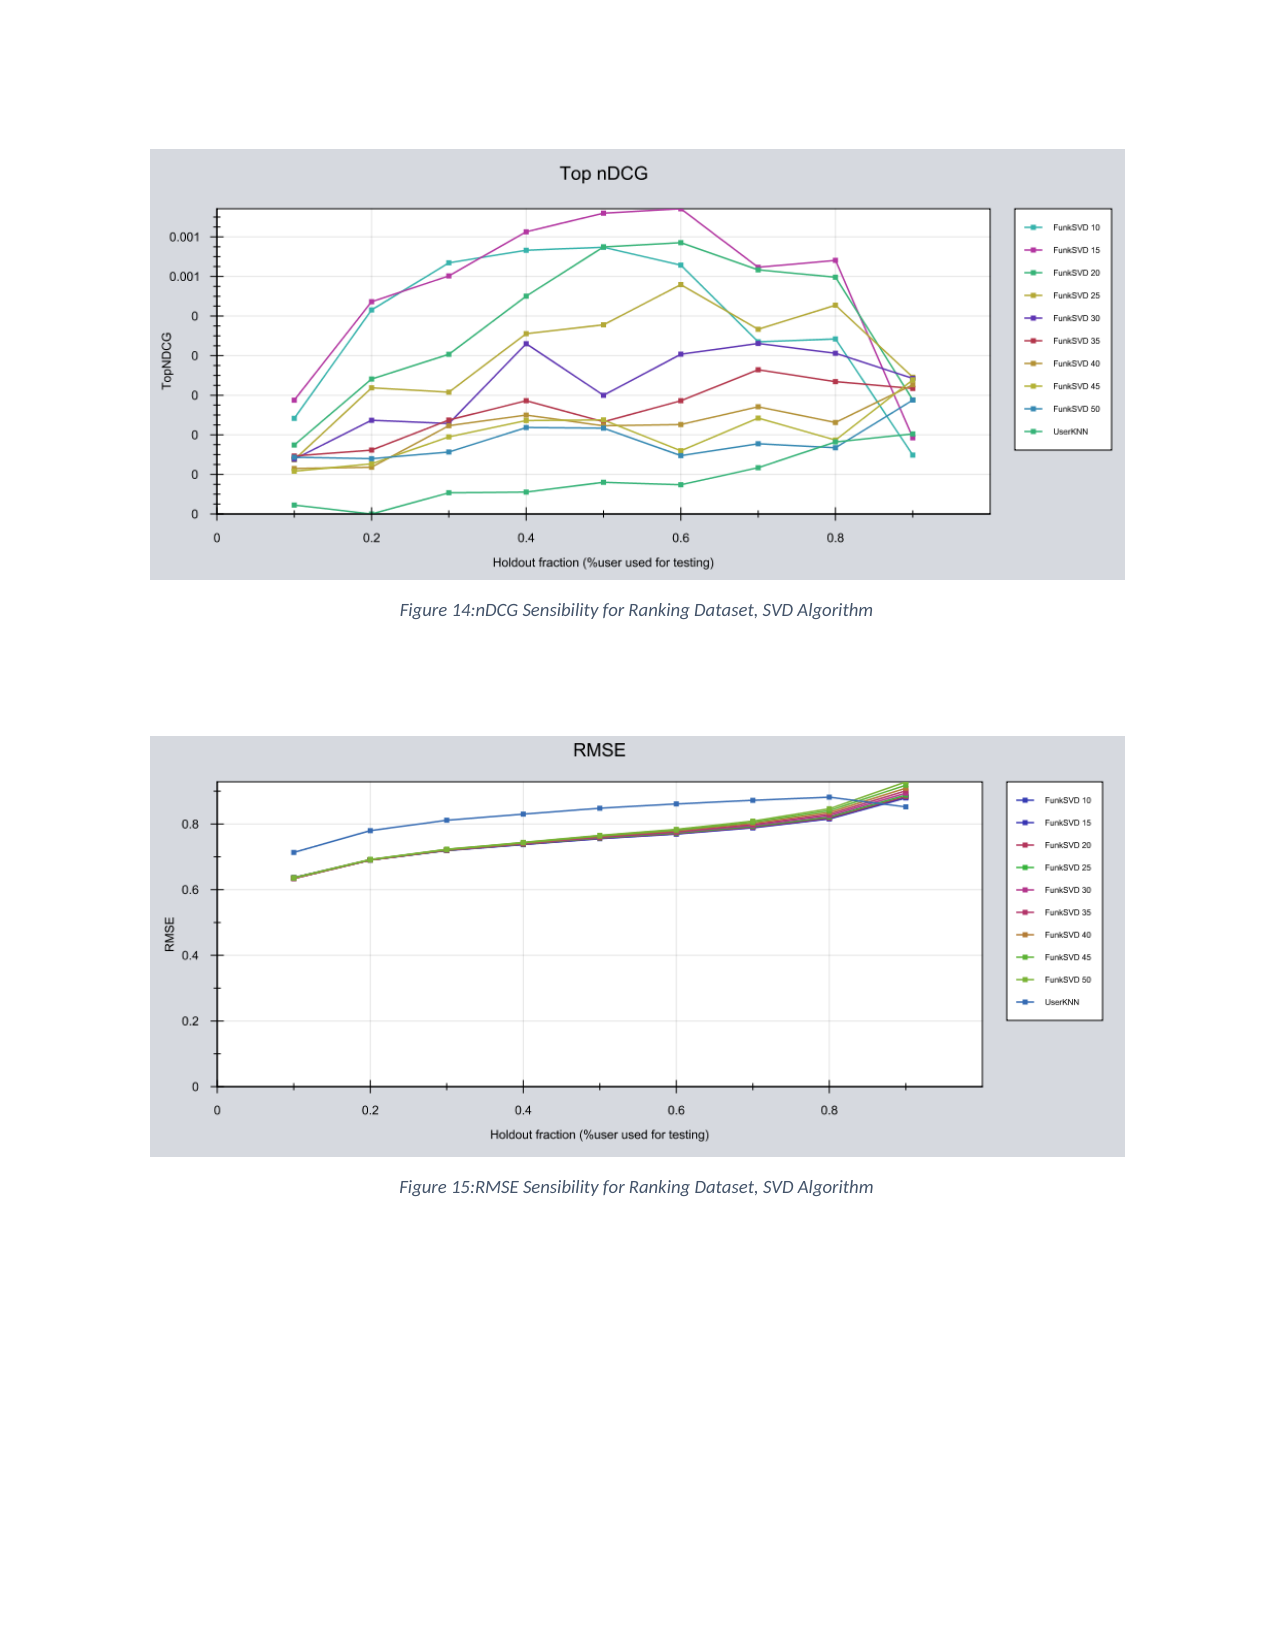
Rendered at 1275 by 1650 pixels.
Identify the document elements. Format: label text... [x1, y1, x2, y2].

text Figure 15:RMSE Sensibility for Ranking Dataset, SVD Algorithm [150, 1175, 1125, 1198]
picture [150, 736, 1125, 1157]
picture [150, 149, 1125, 580]
text Figure 14:nDCG Sensibility for Ranking Dataset, SVD Algorithm [150, 599, 1125, 622]
